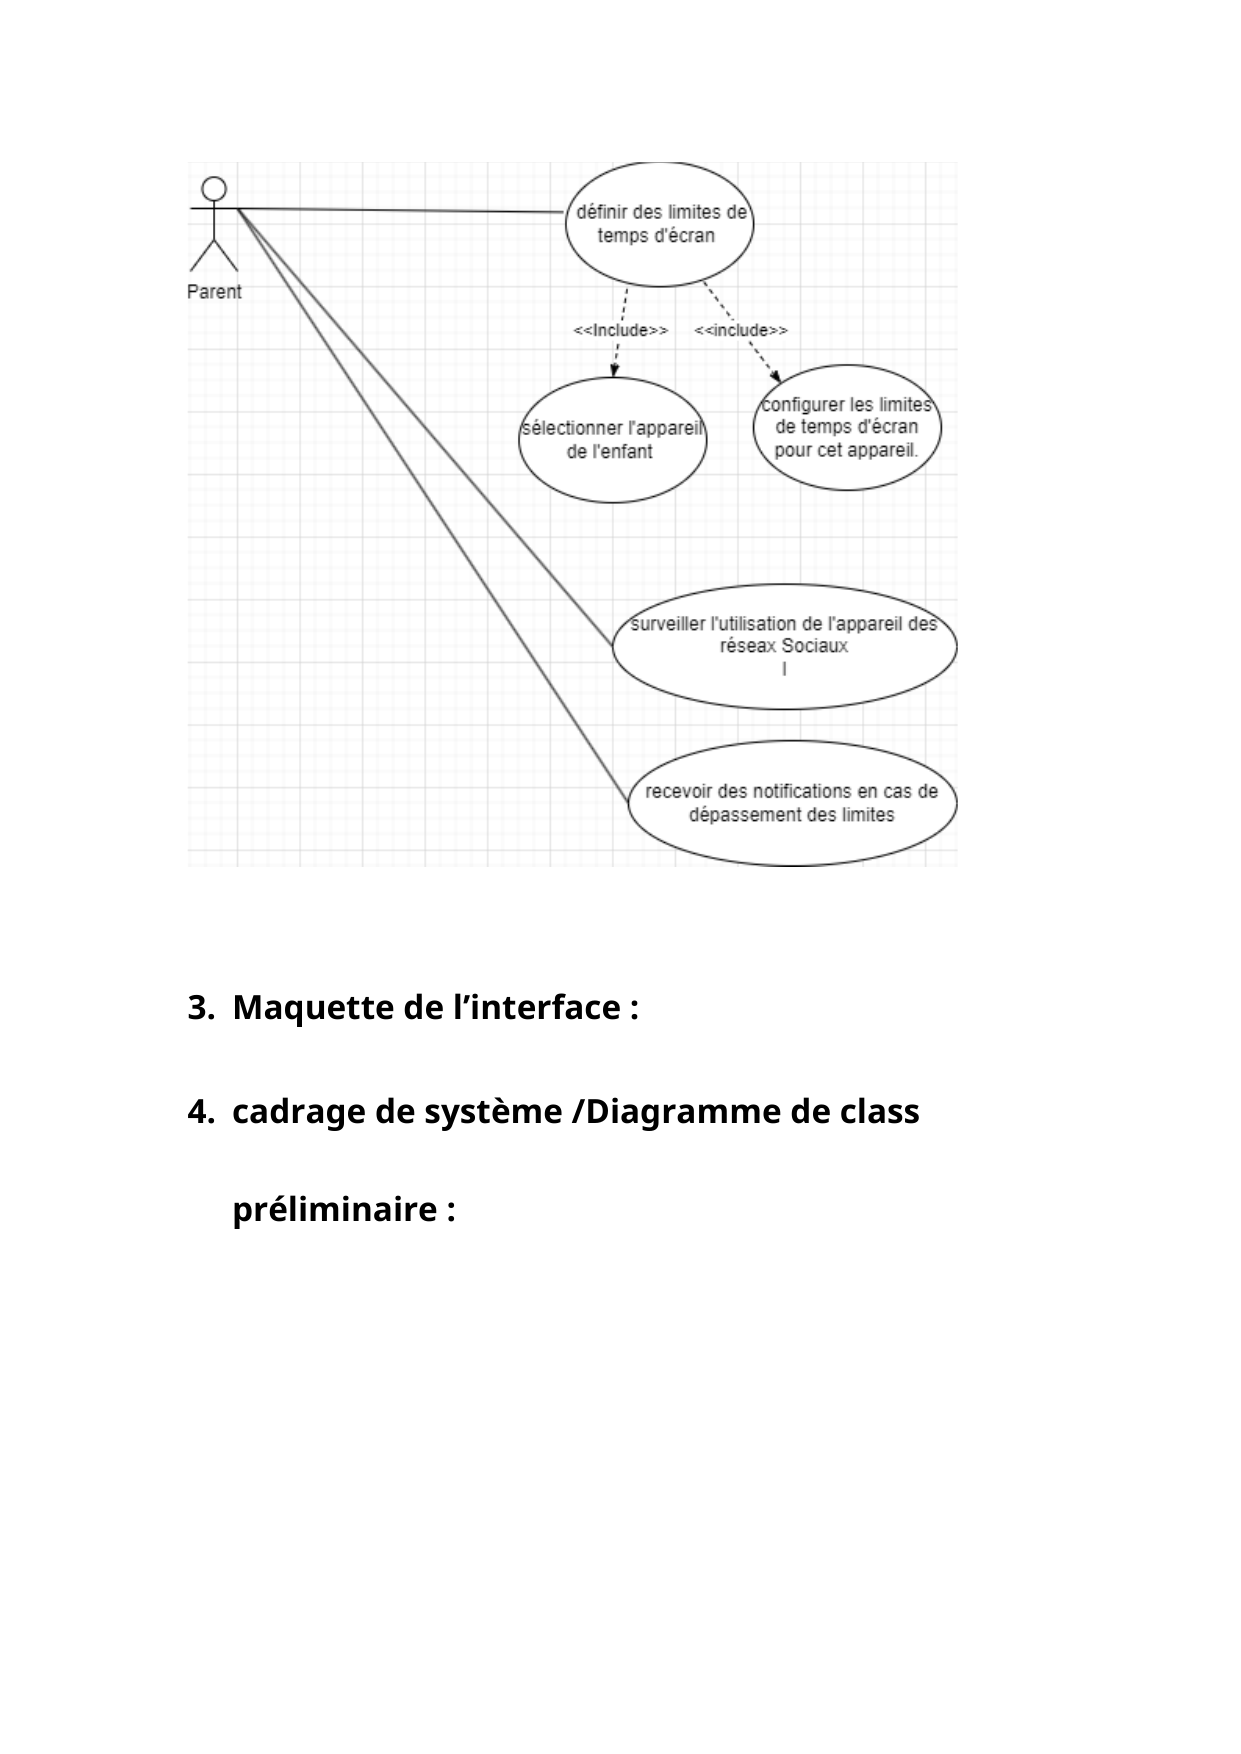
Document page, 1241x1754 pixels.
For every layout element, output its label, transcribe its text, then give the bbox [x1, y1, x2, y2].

list cadrage de système /Diagramme de class préliminaire : [187, 1078, 1053, 1241]
list Maquette de l’interface : [187, 974, 1053, 1039]
picture [187, 162, 958, 867]
